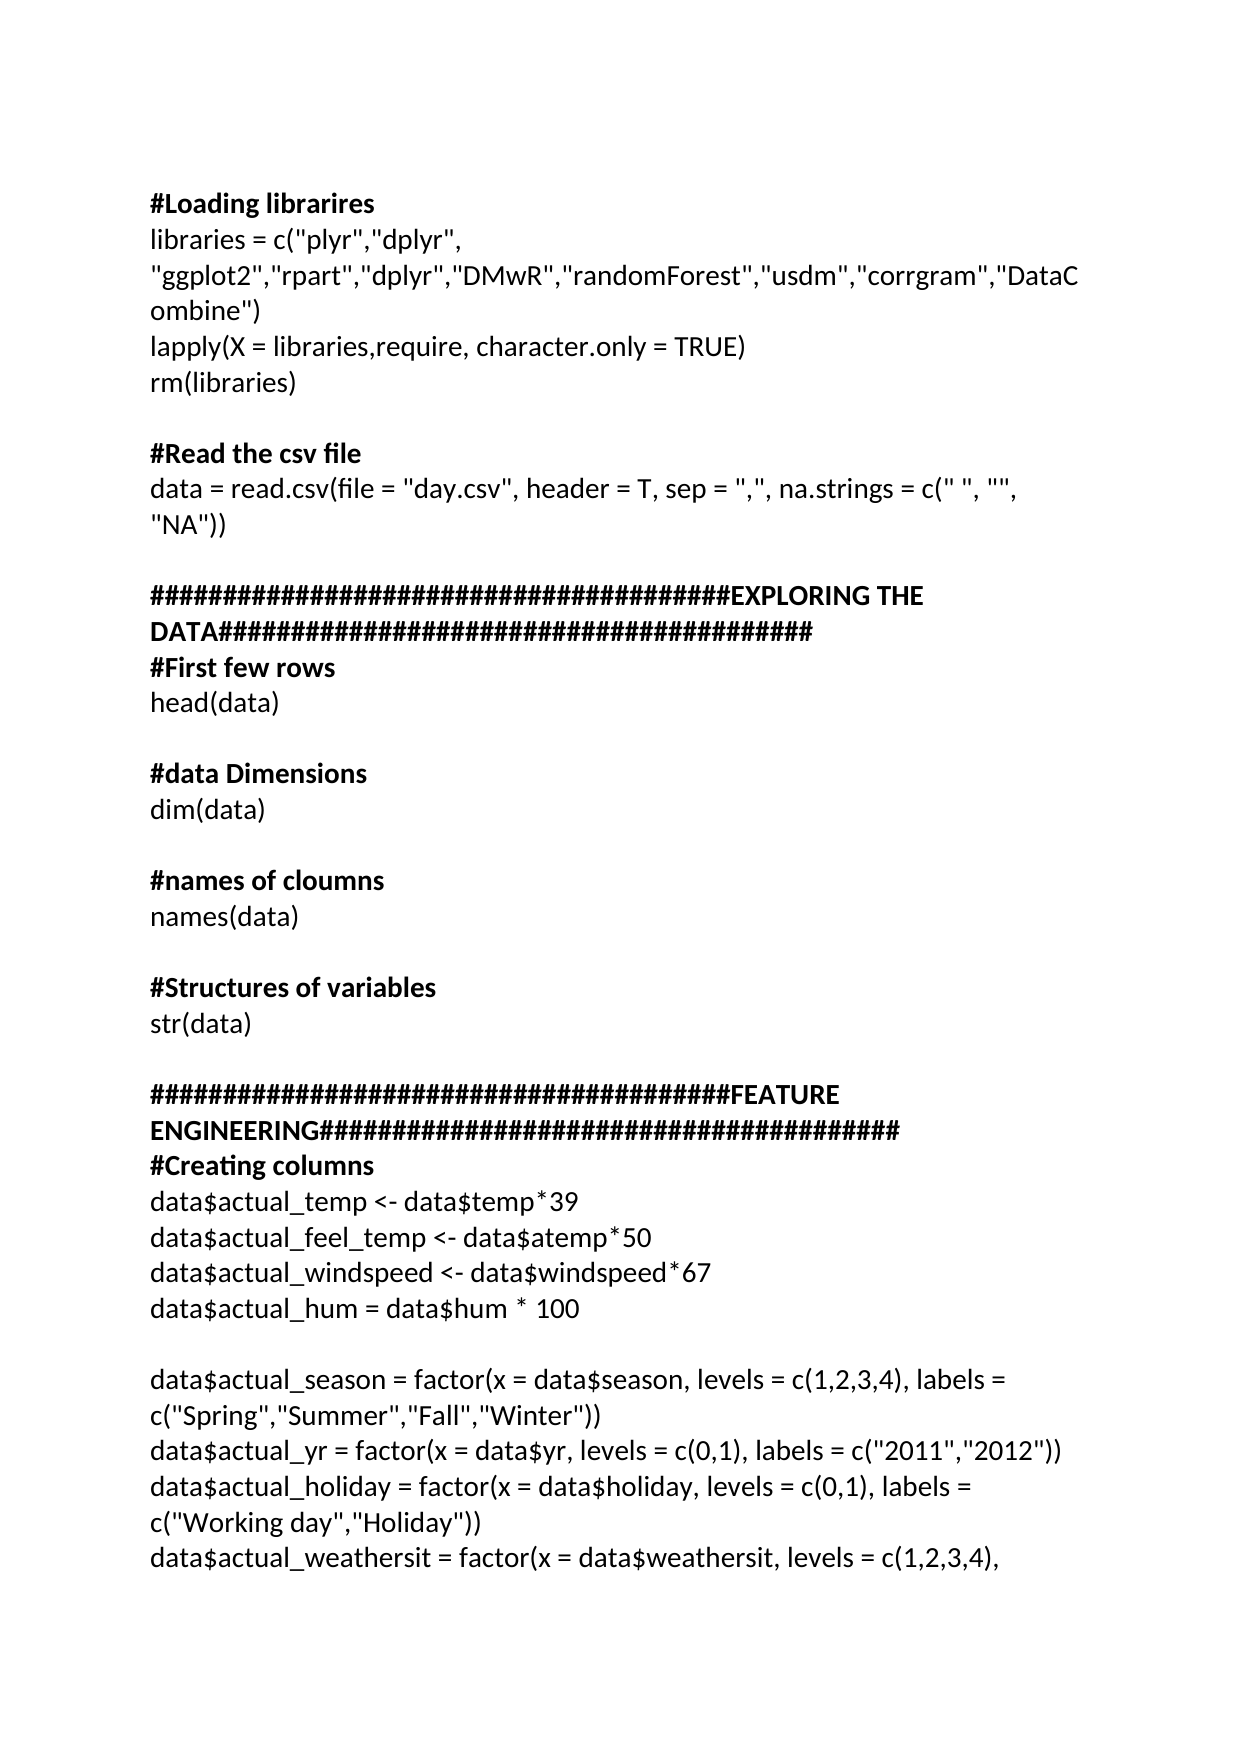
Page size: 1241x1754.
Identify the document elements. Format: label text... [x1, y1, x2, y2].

text data$actual_temp <- data$temp*39 [150, 1183, 1090, 1219]
text #names of cloumns [150, 862, 1090, 898]
text str(data) [150, 1005, 1090, 1041]
text #Creating columns [150, 1147, 1090, 1183]
text #Structures of variables [150, 969, 1090, 1005]
text data$actual_yr = factor(x = data$yr, levels = c(0,1), labels = c("2011","2012")) [150, 1432, 1090, 1468]
text data$actual_hum = data$hum * 100 [150, 1290, 1090, 1326]
text ########################################FEATURE ENGINEERING######################################## [150, 1076, 1090, 1147]
text data$actual_holiday = factor(x = data$holiday, levels = c(0,1), labels = c("Working day","Holiday")) [150, 1468, 1090, 1539]
text data$actual_weathersit = factor(x = data$weathersit, levels = c(1,2,3,4), [150, 1539, 1090, 1575]
text ########################################EXPLORING THE DATA######################################### [150, 577, 1090, 649]
text libraries = c("plyr","dplyr", "ggplot2","rpart","dplyr","DMwR","randomForest","usdm","corrgram","DataCombine") [150, 221, 1090, 328]
text data$actual_windspeed <- data$windspeed*67 [150, 1254, 1090, 1290]
text #data Dimensions [150, 756, 1090, 791]
text #Read the csv file [150, 435, 1090, 471]
text dim(data) [150, 791, 1090, 827]
text data = read.csv(file = "day.csv", header = T, sep = ",", na.strings = c(" ", "", "NA")) [150, 471, 1090, 542]
text rm(libraries) [150, 364, 1090, 399]
text head(data) [150, 684, 1090, 720]
text data$actual_season = factor(x = data$season, levels = c(1,2,3,4), labels = c("Spring","Summer","Fall","Winter")) [150, 1361, 1090, 1432]
text #First few rows [150, 649, 1090, 684]
text lapply(X = libraries,require, character.only = TRUE) [150, 328, 1090, 364]
text #Loading librarires [150, 186, 1090, 221]
text data$actual_feel_temp <- data$atemp*50 [150, 1219, 1090, 1254]
text names(data) [150, 898, 1090, 934]
